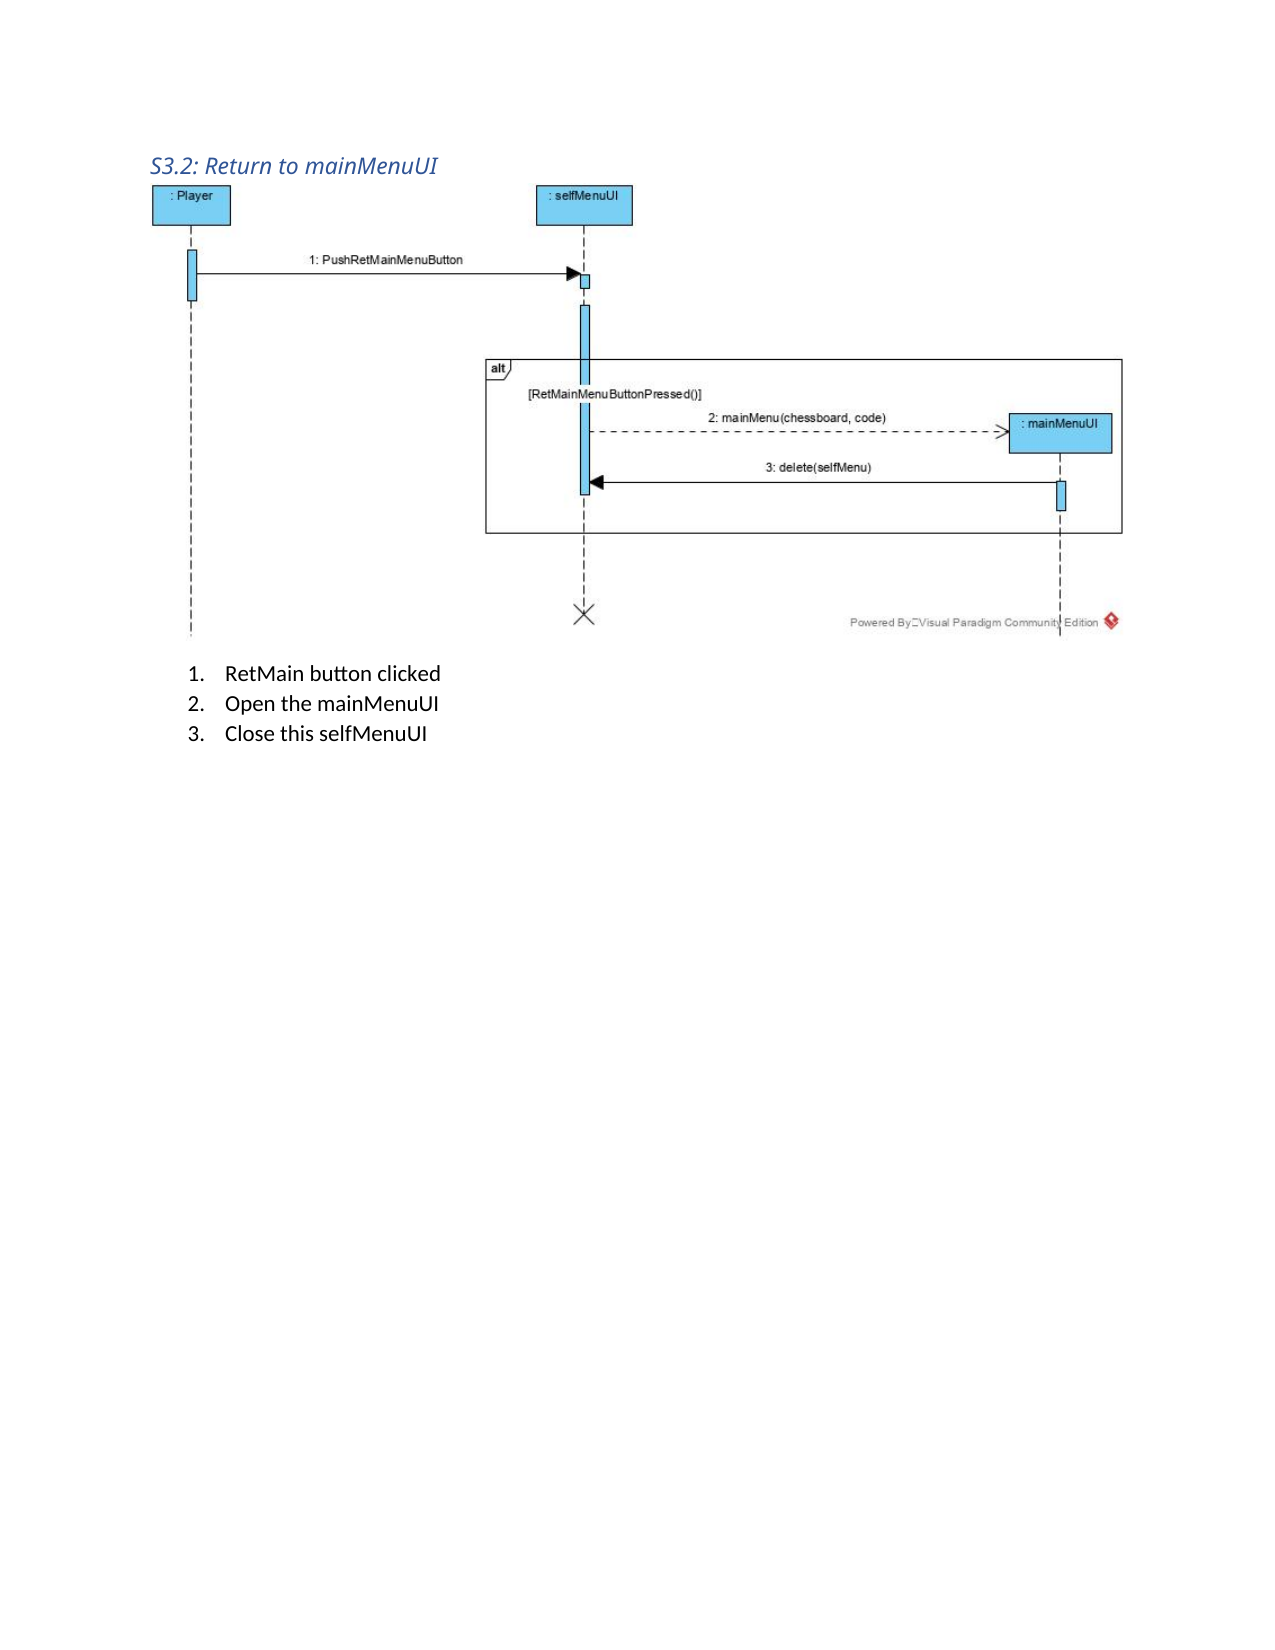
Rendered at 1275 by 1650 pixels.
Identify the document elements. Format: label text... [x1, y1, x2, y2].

list Close this selfMenuUI [187, 719, 1125, 748]
subtitle S3.2: Return to mainMenuUI [150, 150, 1125, 181]
list RetMain button clicked [187, 659, 1125, 687]
picture [150, 183, 1125, 641]
list Open the mainMenuUI [187, 689, 1125, 717]
